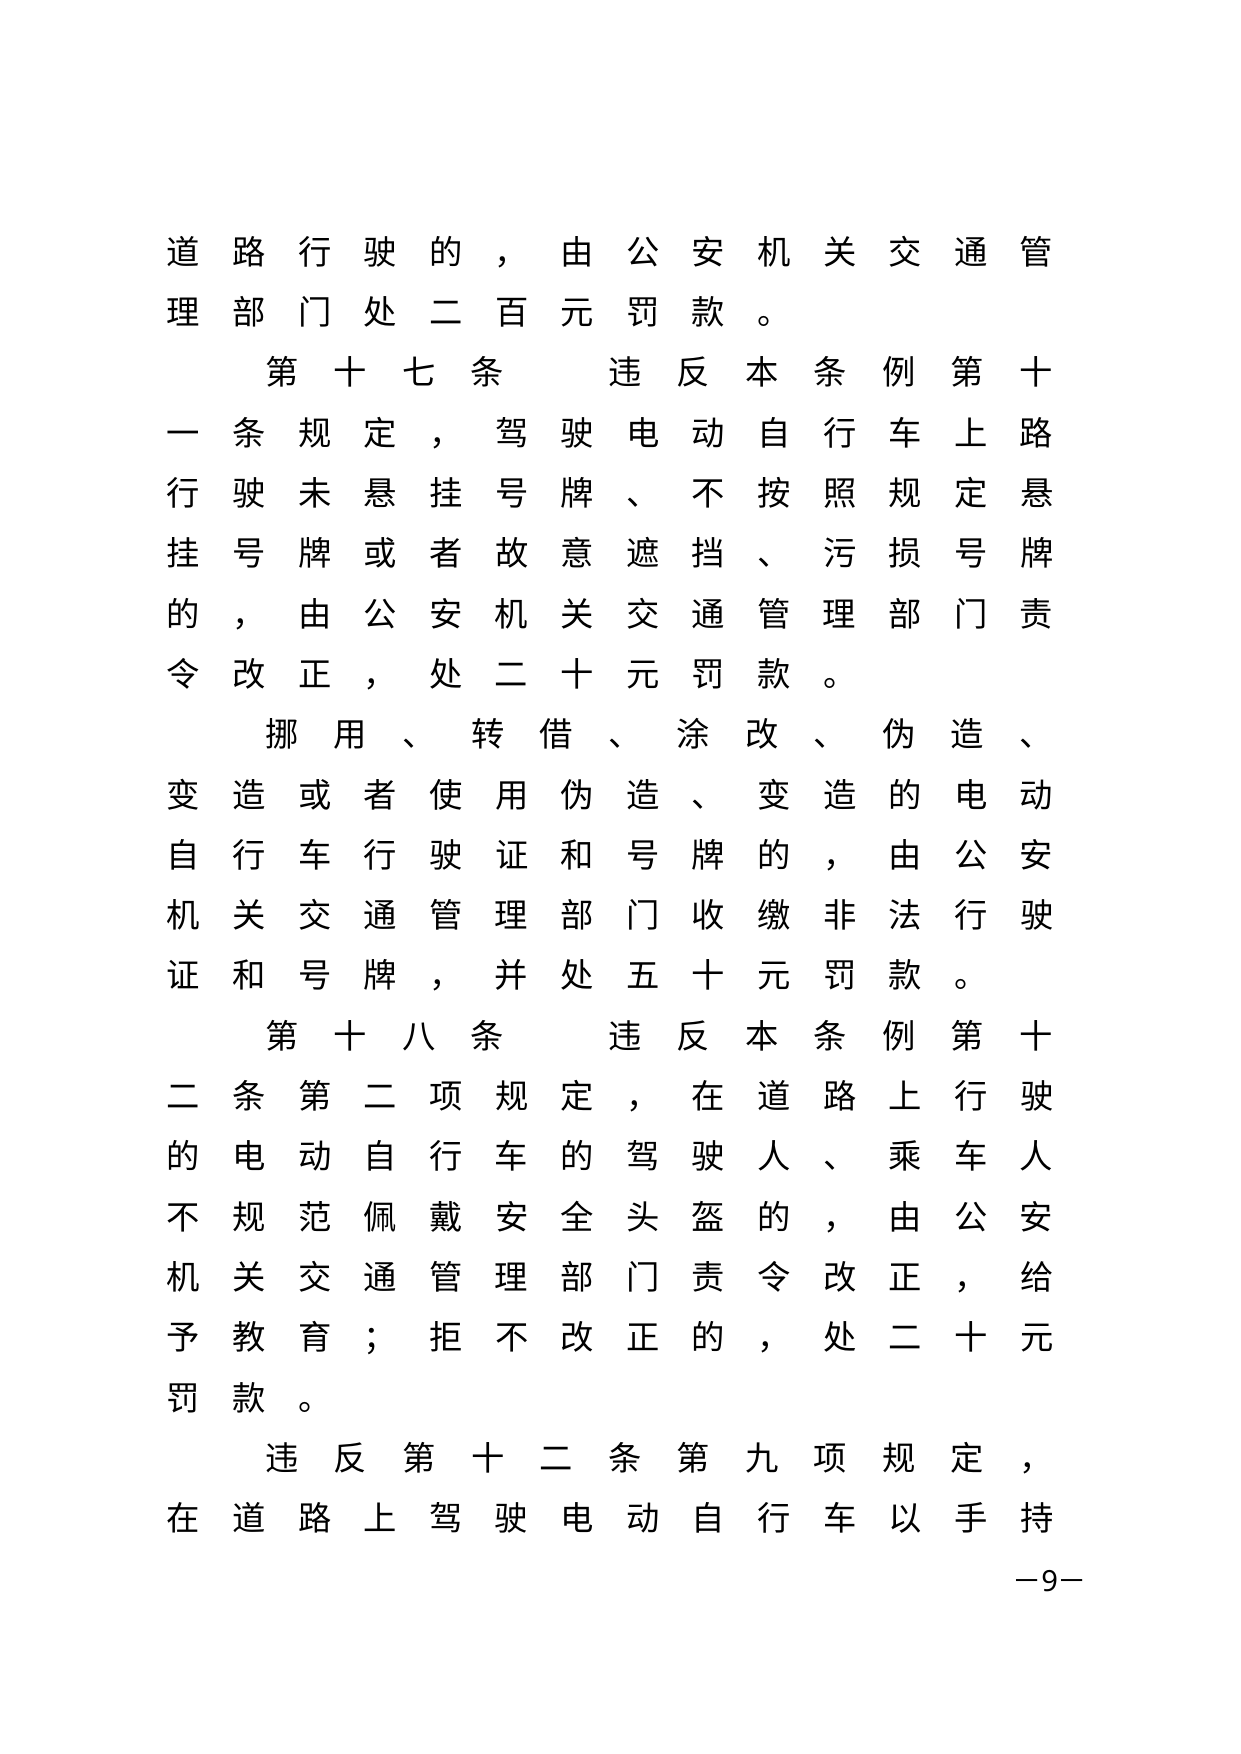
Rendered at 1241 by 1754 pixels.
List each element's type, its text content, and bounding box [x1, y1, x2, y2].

text 违反第十二条第九项规定，在道路上驾驶电动自行车以手持方式使用电话的，由公安机关交通管理部门处三十元罚款。 [167, 1426, 1085, 1546]
text 第十八条 违反本条例第十二条第二项规定，在道路上行驶的电动自行车的驾驶人、乘车人不规范佩戴安全头盔的，由公安机关交通管理部门责令改正，给予教育；拒不改正的，处二十元罚款。 [167, 1003, 1085, 1426]
text 第十七条 违反本条例第十一条规定，驾驶电动自行车上路行驶未悬挂号牌、不按照规定悬挂号牌或者故意遮挡、污损号牌的，由公安机关交通管理部门责令改正，处二十元罚款。 [167, 340, 1085, 702]
text 第十六条 违反本条例第十条规定，驾驶符合登记条件但未按照规定办理登记的电动自行车上道路行驶的，由公安机关交通管理部门责令补办登记手续，处三十元罚款；驾驶不符合登记条件不予办理登记的电动自行车上道路行驶的，由公安机关交通管理部门处二百元罚款。 [167, 219, 1085, 340]
text 挪用、转借、涂改、伪造、变造或者使用伪造、变造的电动自行车行驶证和号牌的，由公安机关交通管理部门收缴非法行驶证和号牌，并处五十元罚款。 [167, 702, 1085, 1003]
